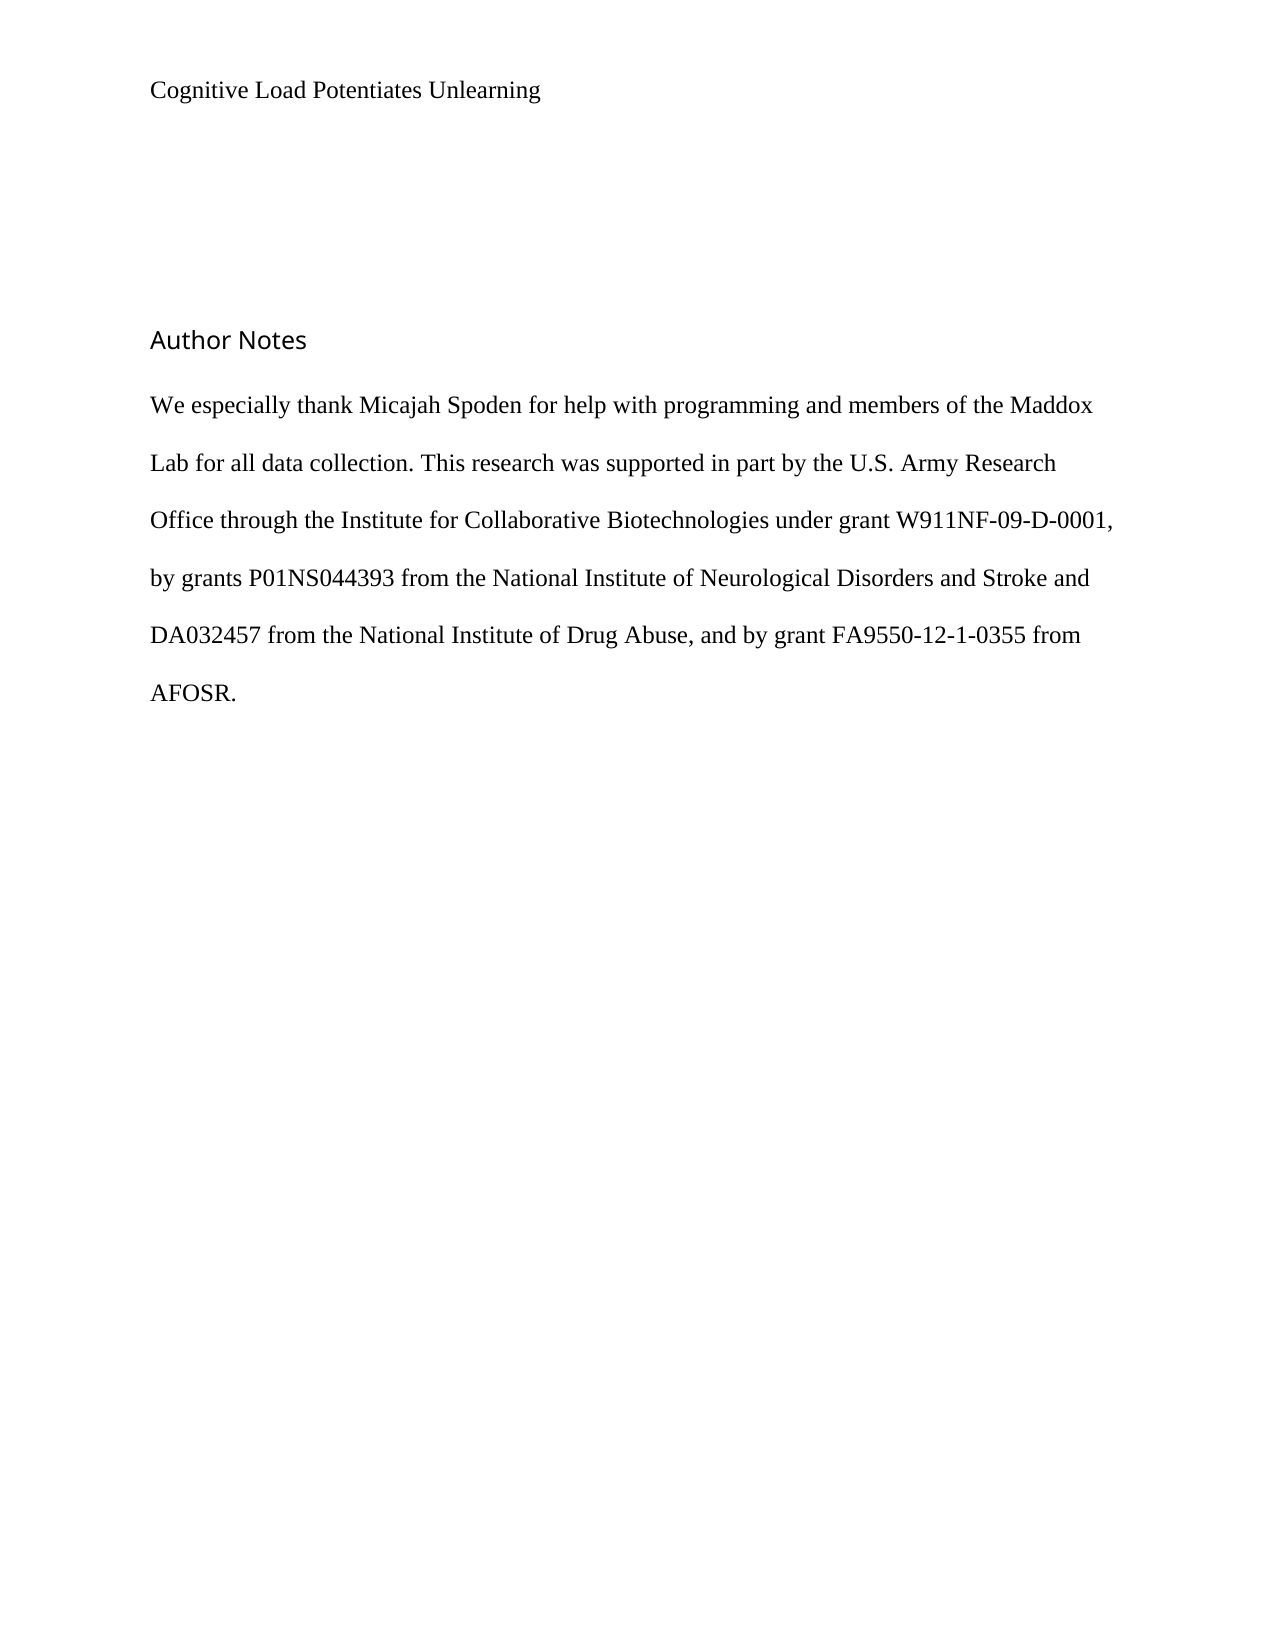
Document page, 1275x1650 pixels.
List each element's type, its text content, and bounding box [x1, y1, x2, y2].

text We especially thank Micajah Spoden for help with programming and members of the Maddox Lab for all data collection. This research was supported in part by the U.S. Army Research Office through the Institute for Collaborative Biotechnologies under grant W911NF-09-D-0001, by grants P01NS044393 from the National Institute of Neurological Disorders and Stroke and DA032457 from the National Institute of Drug Abuse, and by grant FA9550-12-1-0355 from AFOSR. [150, 391, 1125, 707]
text Author Notes [150, 322, 1125, 357]
